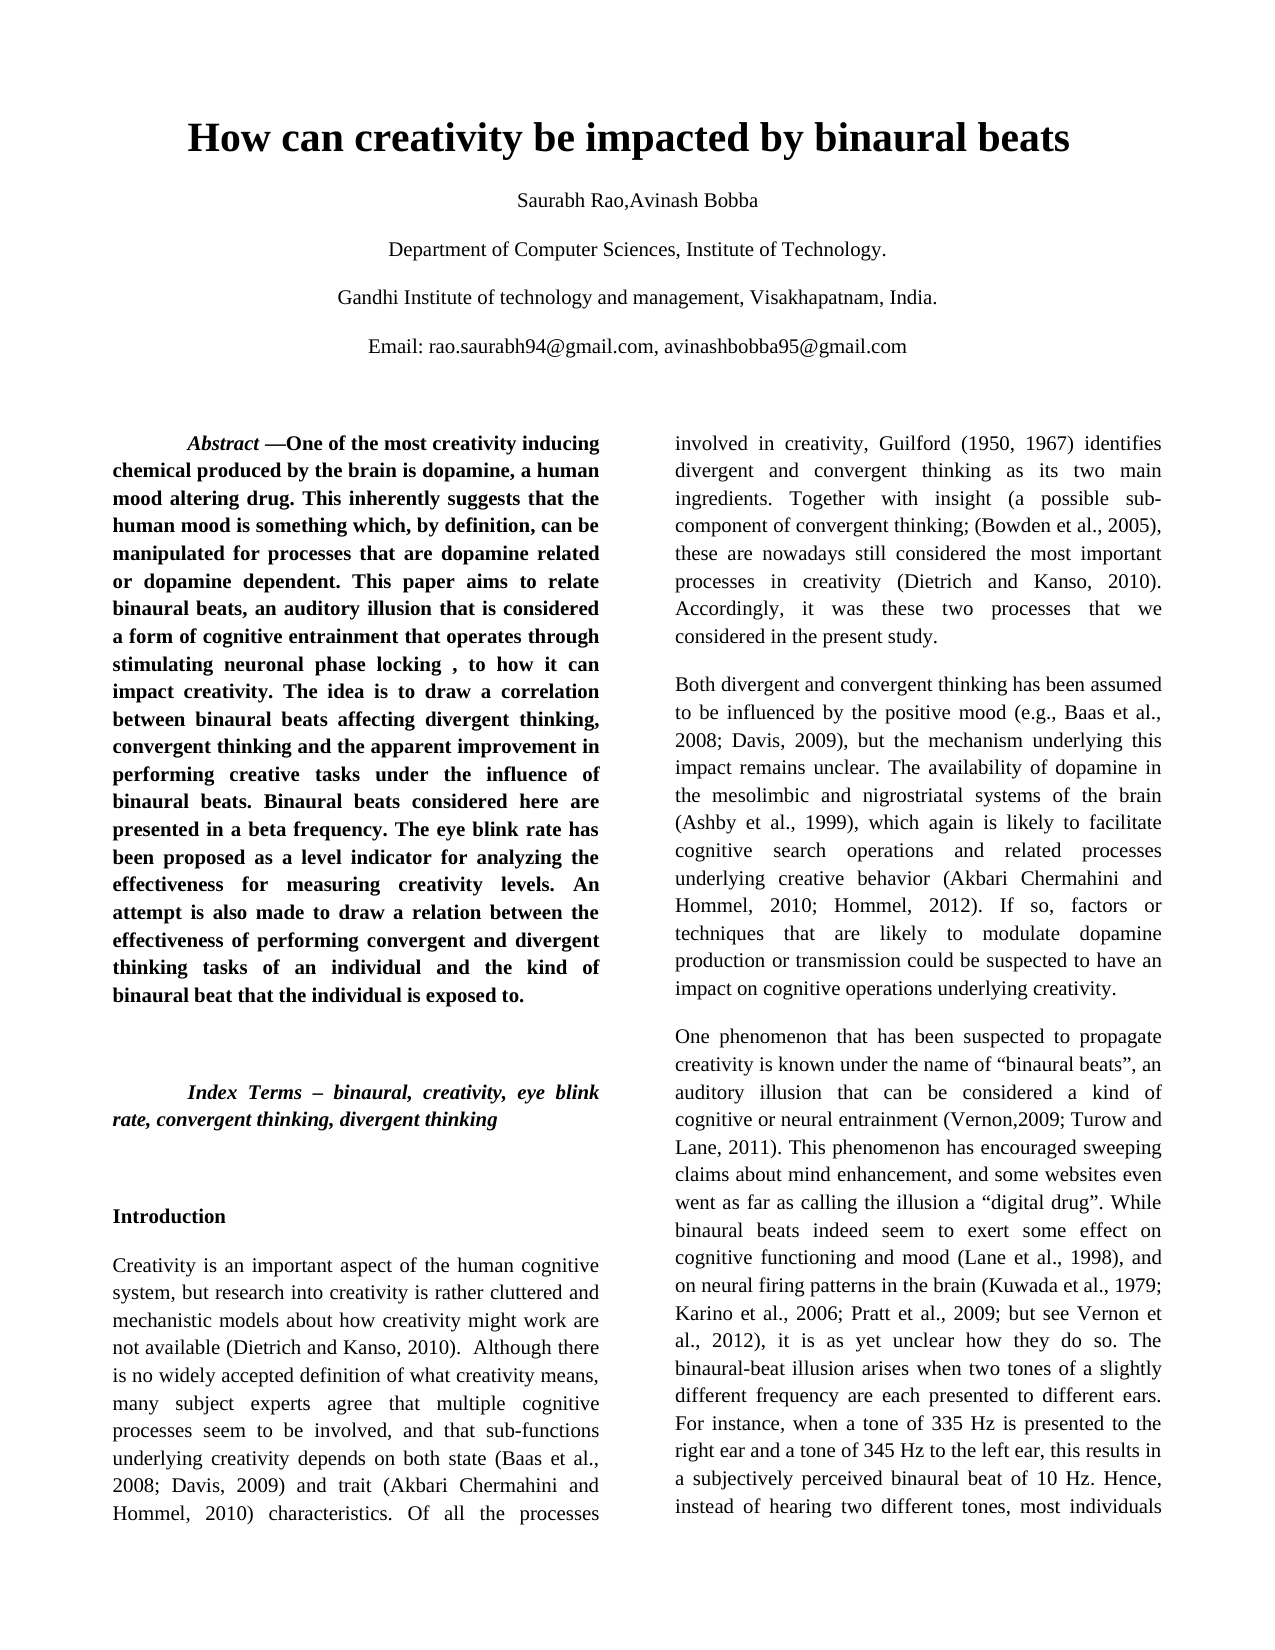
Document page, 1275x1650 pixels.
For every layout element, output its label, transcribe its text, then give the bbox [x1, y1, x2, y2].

text Gandhi Institute of technology and management, Visakhapatnam, India. [112, 285, 1162, 309]
text Both divergent and convergent thinking has been assumed to be influenced by the positive mood (e.g., Baas et al., 2008; Davis, 2009), but the mechanism underlying this impact remains unclear. The availability of dopamine in the mesolimbic and nigrostriatal systems of the brain (Ashby et al., 1999), which again is likely to facilitate cognitive search operations and related processes underlying creative behavior (Akbari Chermahini and Hommel, 2010; Hommel, 2012). If so, factors or techniques that are likely to modulate dopamine production or transmission could be suspected to have an impact on cognitive operations underlying creativity. [675, 672, 1162, 1000]
text Email: rao.saurabh94@gmail.com, avinashbobba95@gmail.com [112, 334, 1162, 358]
text How can creativity be impacted by binaural beats [112, 112, 1162, 160]
text Creativity is an important aspect of the human cognitive system, but research into creativity is rather cluttered and mechanistic models about how creativity might work are not available (Dietrich and Kanso, 2010). Although there is no widely accepted definition of what creativity means, many subject experts agree that multiple cognitive processes seem to be involved, and that sub-functions underlying creativity depends on both state (Baas et al., 2008; Davis, 2009) and trait (Akbari Chermahini and Hommel, 2010) characteristics. Of all the processes involved in creativity, Guilford (1950, 1967) identifies divergent and convergent thinking as its two main ingredients. Together with insight (a possible sub-component of convergent thinking; (Bowden et al., 2005), these are nowadays still considered the most important processes in creativity (Dietrich and Kanso, 2010). Accordingly, it was these two processes that we considered in the present study. [675, 431, 1162, 648]
text Department of Computer Sciences, Institute of Technology. [112, 237, 1162, 261]
text Saurabh Rao,Avinash Bobba [112, 188, 1162, 212]
text Abstract —One of the most creativity inducing chemical produced by the brain is dopamine, a human mood altering drug. This inherently suggests that the human mood is something which, by definition, can be manipulated for processes that are dopamine related or dopamine dependent. This paper aims to relate binaural beats, an auditory illusion that is considered a form of cognitive entrainment that operates through stimulating neuronal phase locking , to how it can impact creativity. The idea is to draw a correlation between binaural beats affecting divergent thinking, convergent thinking and the apparent improvement in performing creative tasks under the influence of binaural beats. Binaural beats considered here are presented in a beta frequency. The eye blink rate has been proposed as a level indicator for analyzing the effectiveness for measuring creativity levels. An attempt is also made to draw a relation between the effectiveness of performing convergent and divergent thinking tasks of an individual and the kind of binaural beat that the individual is exposed to. [112, 431, 600, 1007]
text Creativity is an important aspect of the human cognitive system, but research into creativity is rather cluttered and mechanistic models about how creativity might work are not available (Dietrich and Kanso, 2010). Although there is no widely accepted definition of what creativity means, many subject experts agree that multiple cognitive processes seem to be involved, and that sub-functions underlying creativity depends on both state (Baas et al., 2008; Davis, 2009) and trait (Akbari Chermahini and Hommel, 2010) characteristics. Of all the processes involved in creativity, Guilford (1950, 1967) identifies divergent and convergent thinking as its two main ingredients. Together with insight (a possible sub-component of convergent thinking; (Bowden et al., 2005), these are nowadays still considered the most important processes in creativity (Dietrich and Kanso, 2010). Accordingly, it was these two processes that we considered in the present study. [112, 1252, 600, 1525]
text Index Terms – binaural, creativity, eye blink rate, convergent thinking, divergent thinking [112, 1079, 600, 1131]
text Introduction [112, 1204, 600, 1228]
